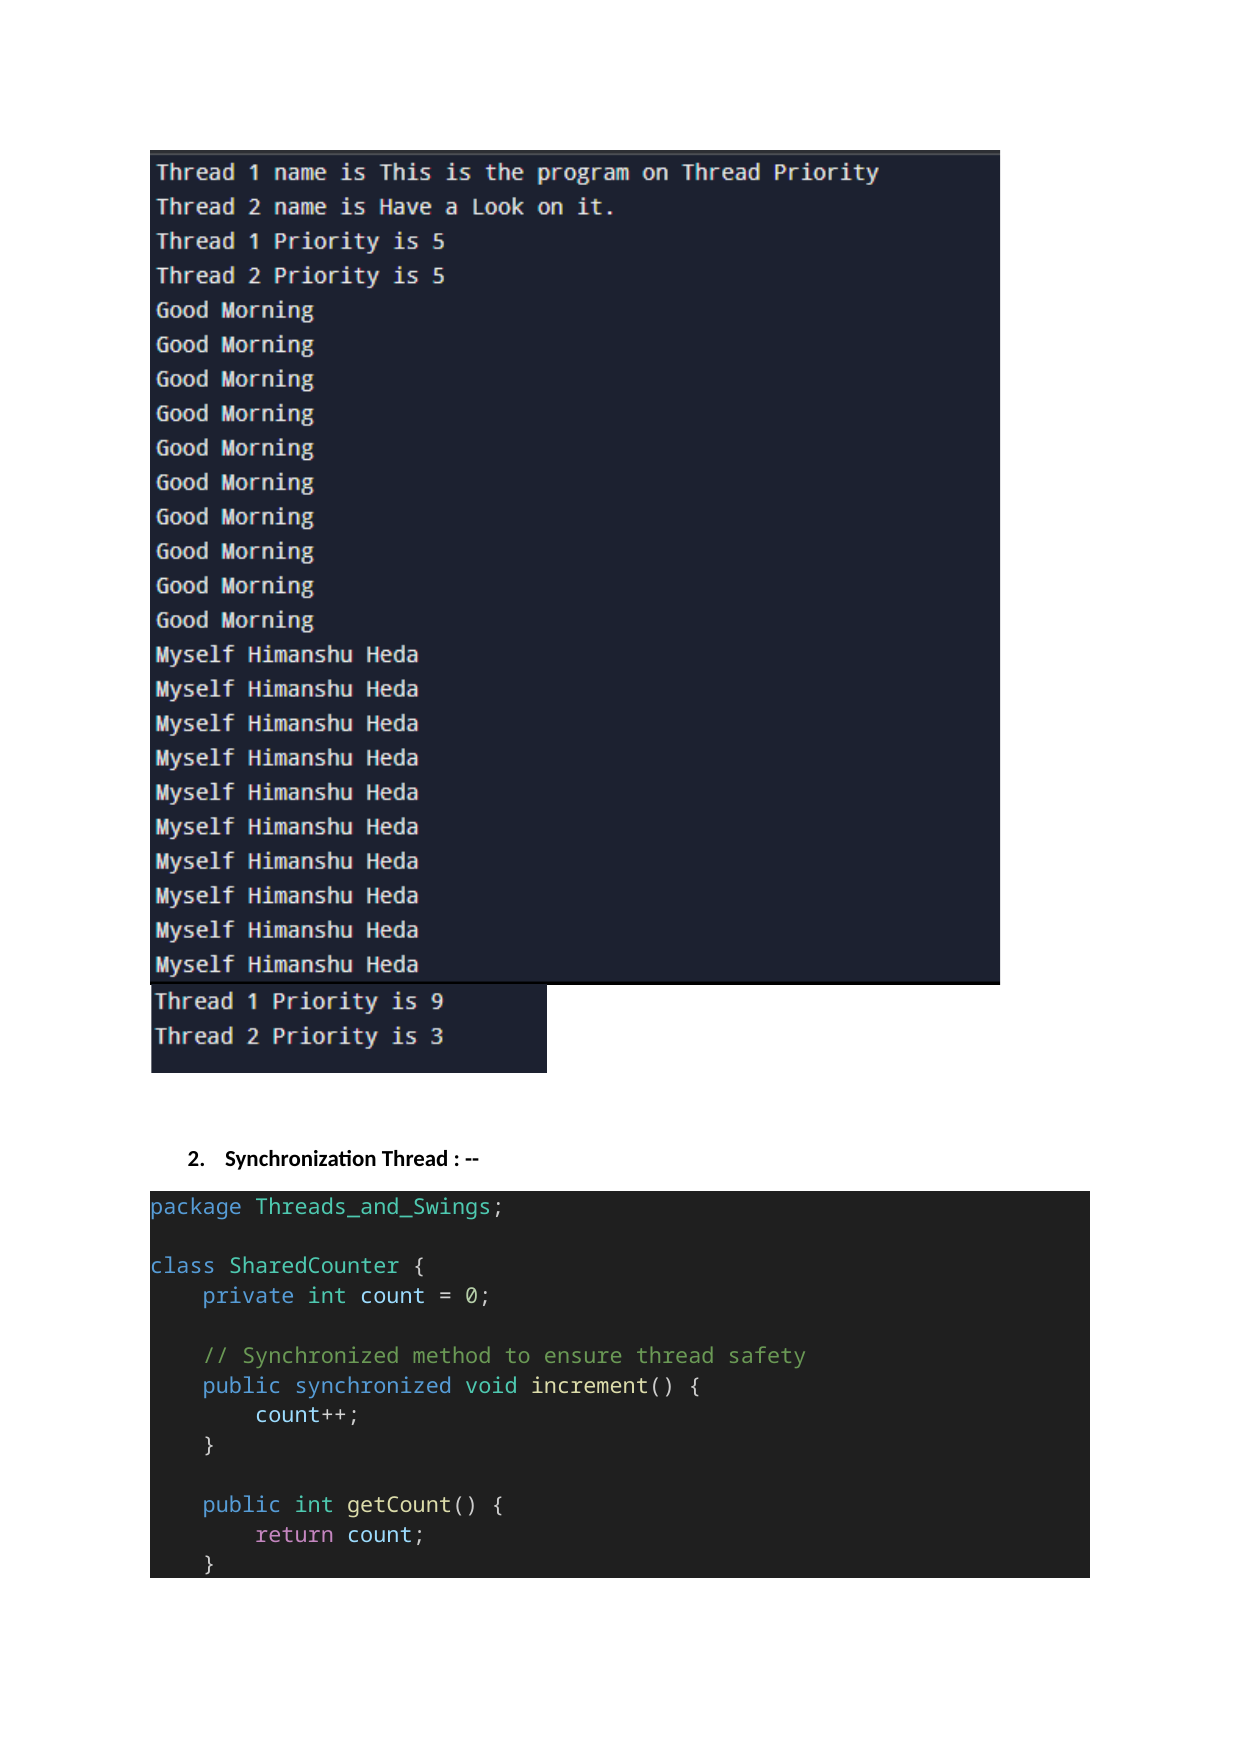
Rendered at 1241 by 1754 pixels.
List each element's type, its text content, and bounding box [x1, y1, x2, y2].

text // Synchronized method to ensure thread safety [150, 1340, 1090, 1369]
text package Threads_and_Swings; [150, 1191, 1090, 1221]
text public synchronized void increment() { [150, 1369, 1090, 1399]
text private int count = 0; [150, 1280, 1090, 1310]
text } [150, 1548, 1090, 1578]
text count++; [150, 1399, 1090, 1429]
text public int getCount() { [150, 1489, 1090, 1518]
text return count; [150, 1518, 1090, 1548]
picture [150, 150, 1001, 1071]
list Synchronization Thread : -- [187, 1144, 1090, 1172]
text } [150, 1429, 1090, 1459]
text class SharedCounter { [150, 1250, 1090, 1280]
